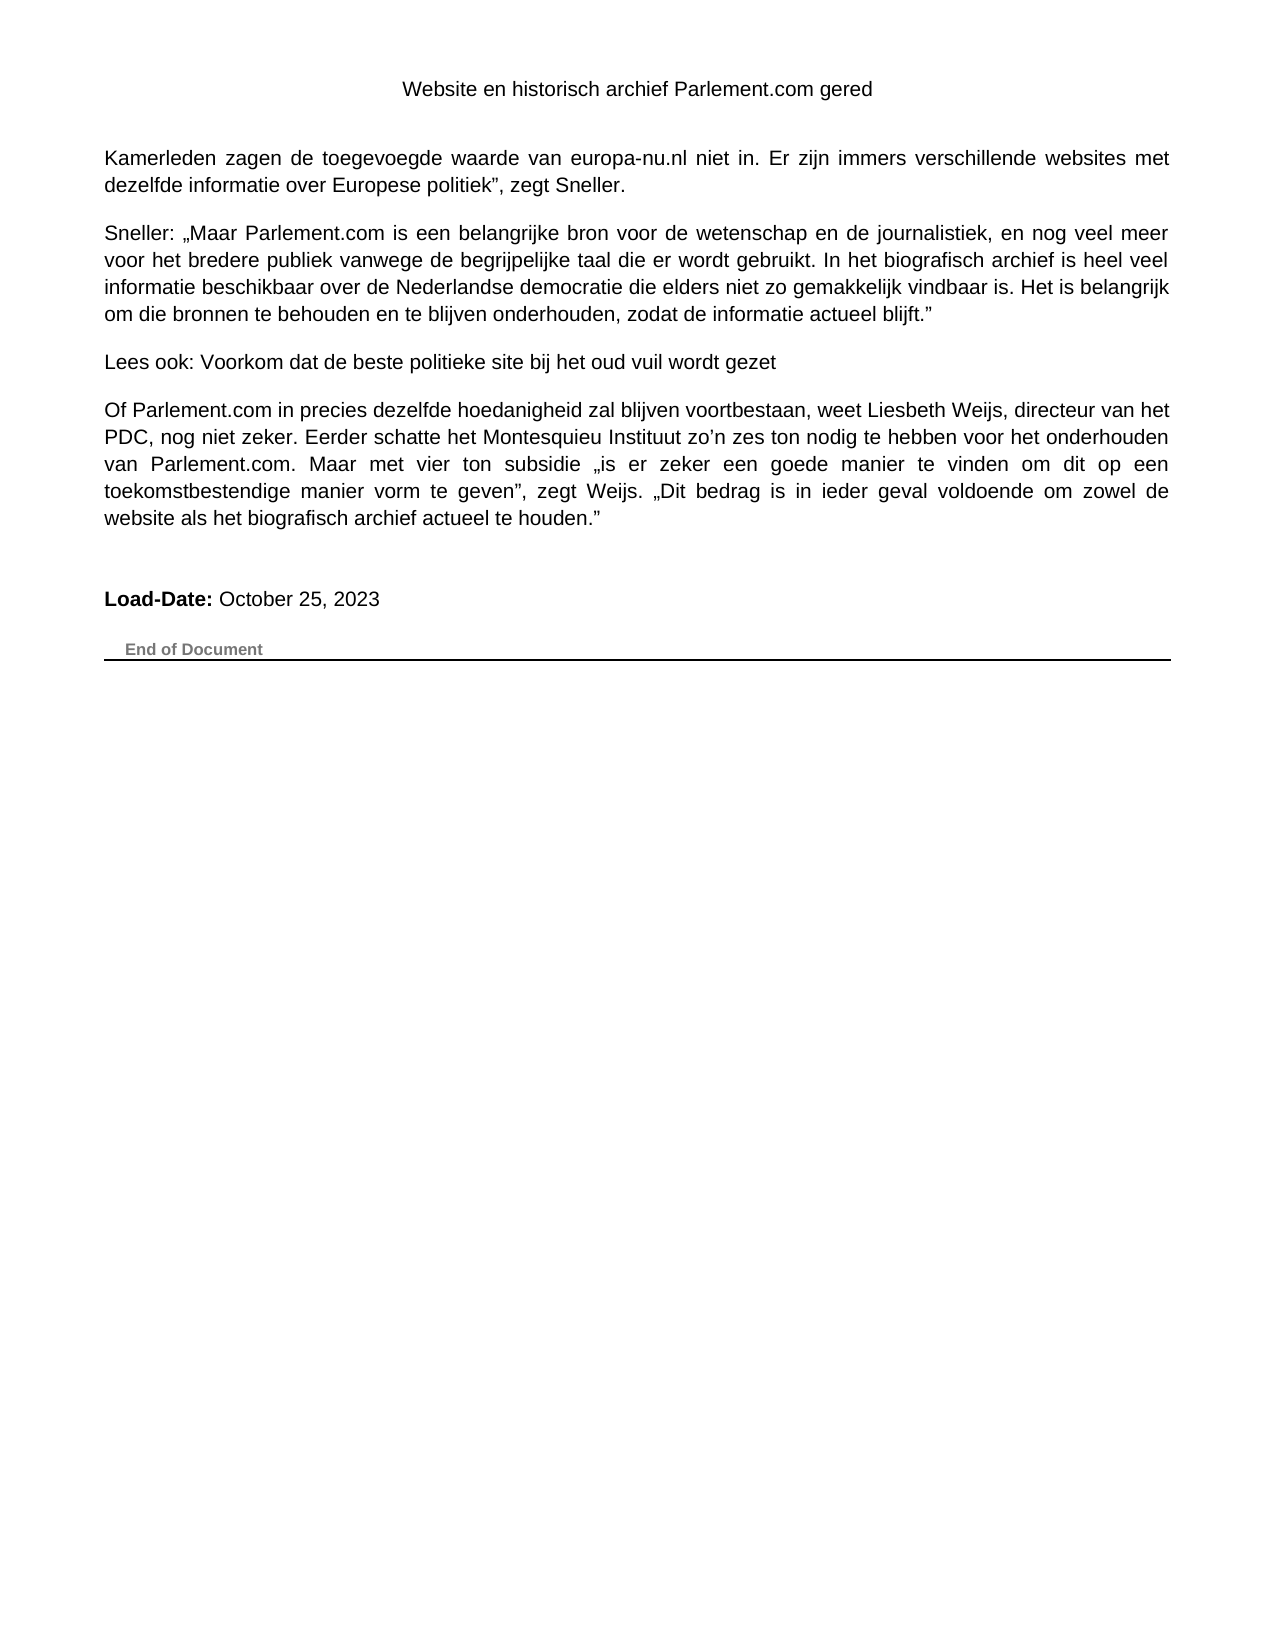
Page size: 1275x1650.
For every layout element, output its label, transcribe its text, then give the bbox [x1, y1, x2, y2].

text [104, 142, 1171, 196]
text Sneller: „Maar Parlement.com is een belangrijke bron voor de wetenschap en de journalistiek, en nog veel meer voor het bredere publiek vanwege de begrijpelijke taal die er wordt gebruikt. In het biografisch archief is heel veel informatie beschikbaar over de Nederlandse democratie die elders niet zo gemakkelijk vindbaar is. Het is belangrijk om die bronnen te behouden en te blijven onderhouden, zodat de informatie actueel blijft.” [104, 217, 1171, 326]
text Of Parlement.com in precies dezelfde hoedanigheid zal blijven voortbestaan, weet Liesbeth Weijs, directeur van het PDC, nog niet zeker. Eerder schatte het Montesquieu Instituut zo’n zes ton nodig te hebben voor het onderhouden van Parlement.com. Maar met vier ton subsidie „is er zeker een goede manier te vinden om dit op een toekomstbestendige manier vorm te geven”, zegt Weijs. „Dit bedrag is in ieder geval voldoende om zowel de website als het biografisch archief actueel te houden.” [104, 394, 1171, 530]
text End of Document [125, 639, 1171, 658]
text Load-Date: October 25, 2023 [104, 555, 1171, 611]
text Lees ook: Voorkom dat de beste politieke site bij het oud vuil wordt gezet [104, 346, 1171, 373]
